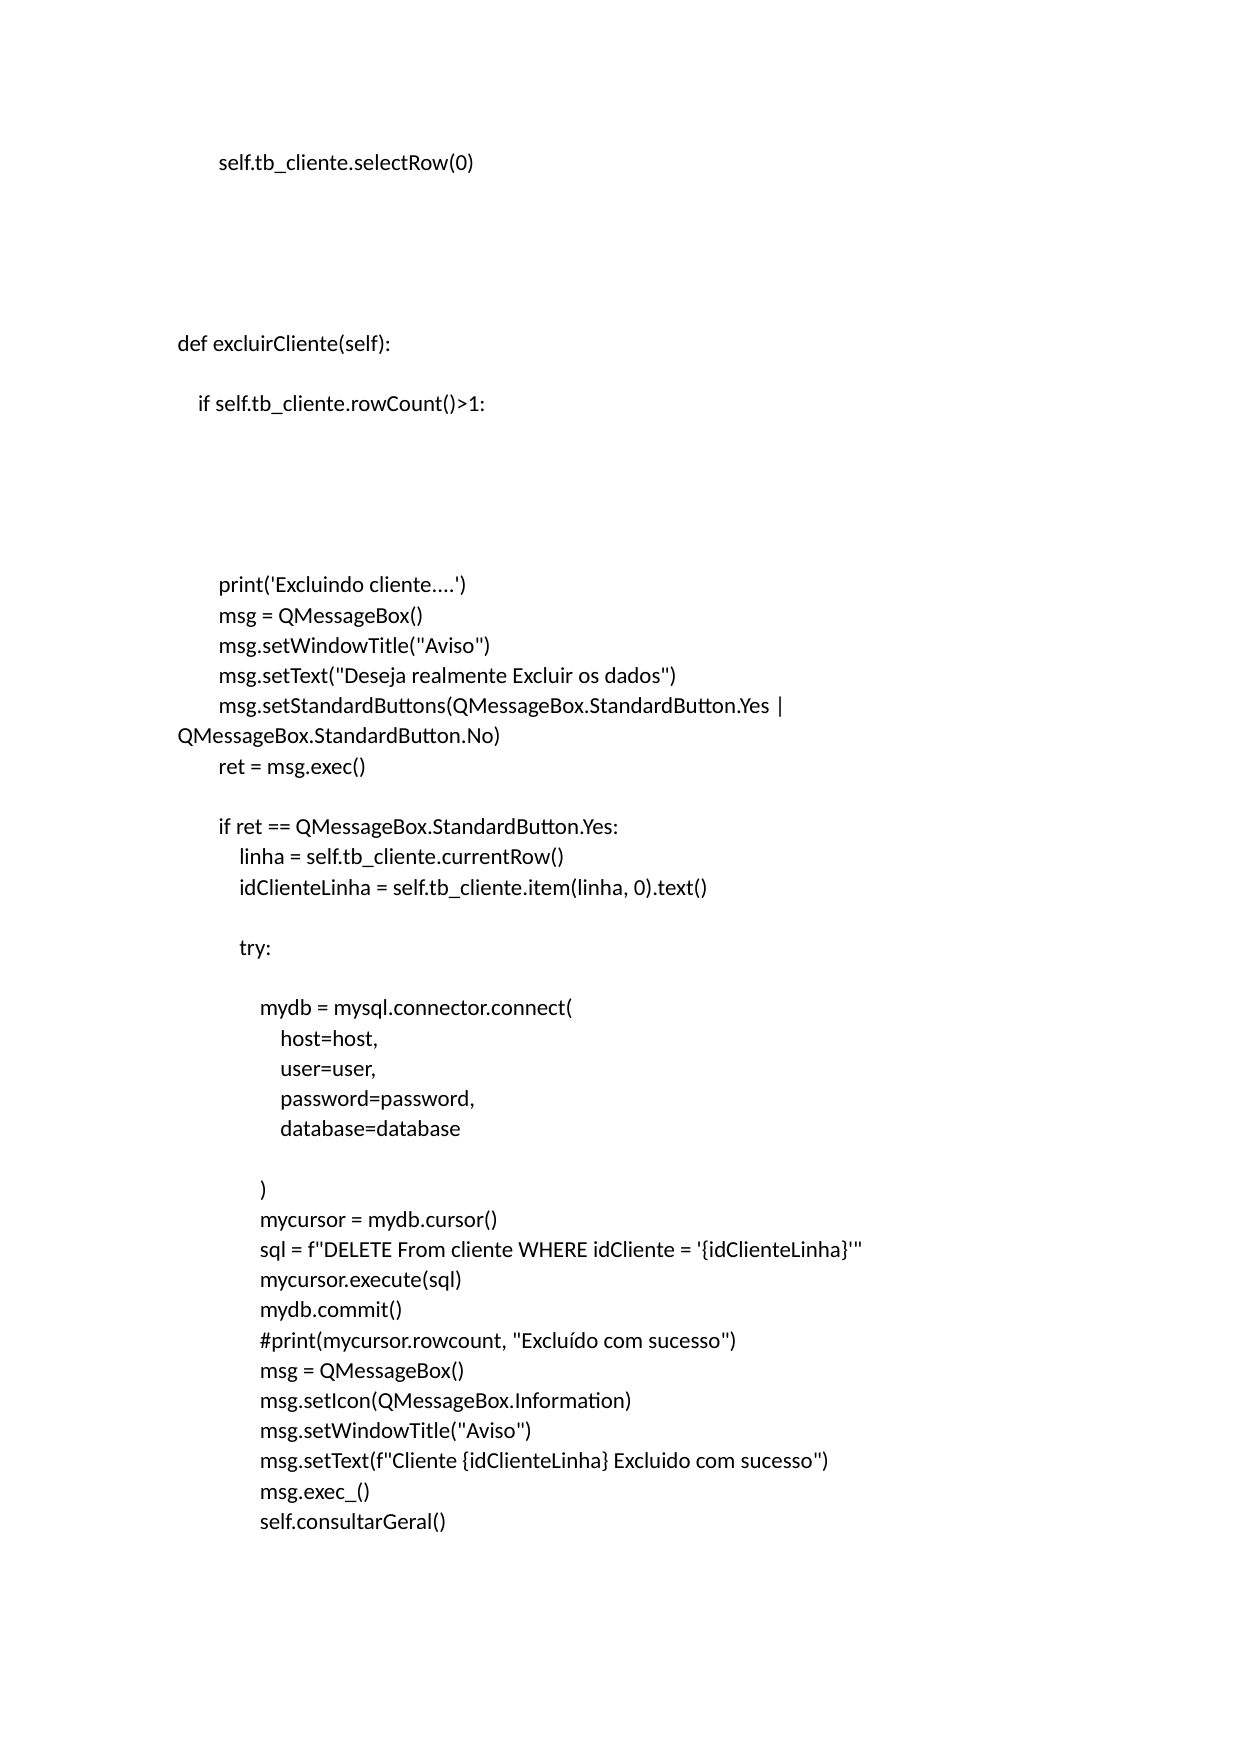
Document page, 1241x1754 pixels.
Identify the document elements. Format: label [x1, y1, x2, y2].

text [177, 148, 1063, 1595]
